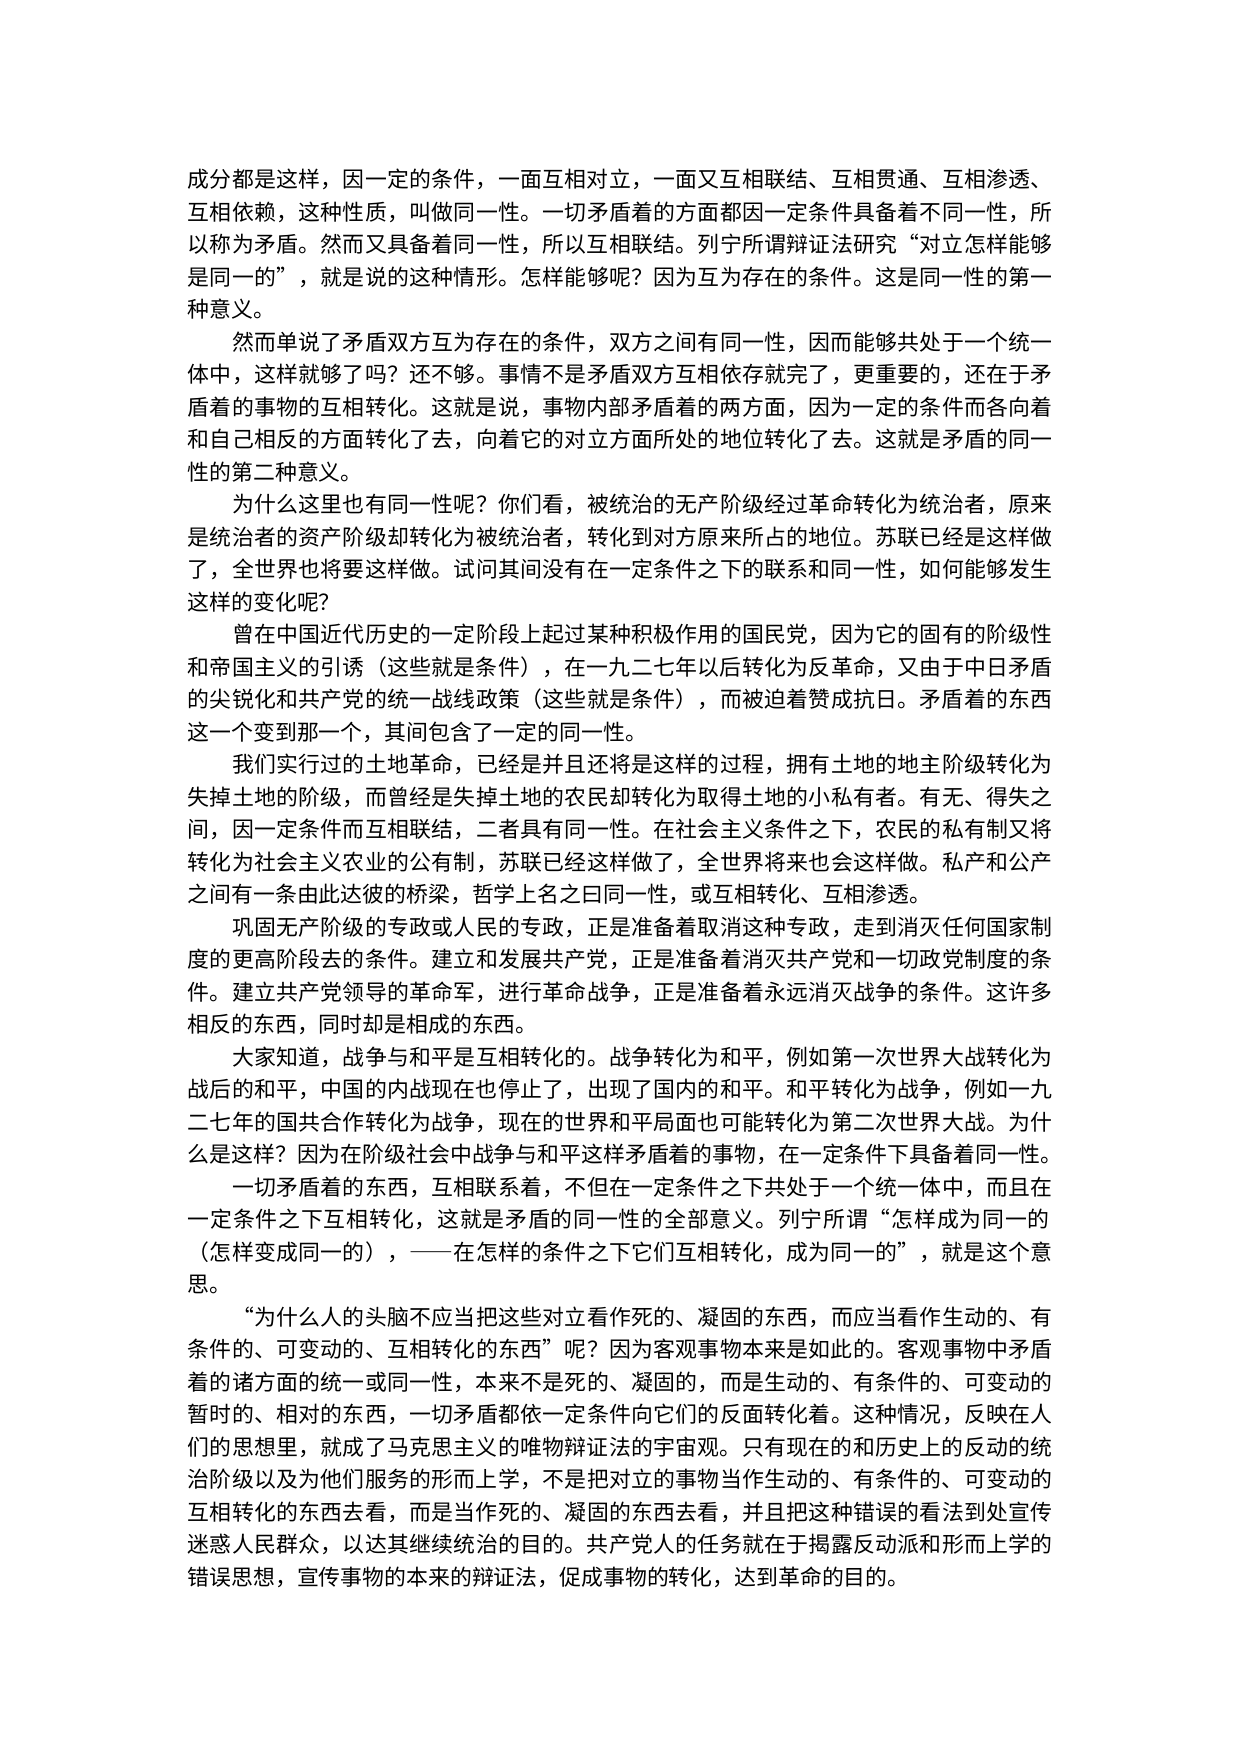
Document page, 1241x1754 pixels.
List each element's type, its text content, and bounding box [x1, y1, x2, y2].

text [187, 162, 1053, 324]
text 一切矛盾着的东西，互相联系着，不但在一定条件之下共处于一个统一体中，而且在一定条件之下互相转化，这就是矛盾的同一性的全部意义。列宁所谓“怎样成为同一的（怎样变成同一的），——在怎样的条件之下它们互相转化，成为同一的”，就是这个意思。 [187, 1169, 1053, 1299]
text 我们实行过的土地革命，已经是并且还将是这样的过程，拥有土地的地主阶级转化为失掉土地的阶级，而曾经是失掉土地的农民却转化为取得土地的小私有者。有无、得失之间，因一定条件而互相联结，二者具有同一性。在社会主义条件之下，农民的私有制又将转化为社会主义农业的公有制，苏联已经这样做了，全世界将来也会这样做。私产和公产之间有一条由此达彼的桥梁，哲学上名之曰同一性，或互相转化、互相渗透。 [187, 747, 1053, 909]
text “为什么人的头脑不应当把这些对立看作死的、凝固的东西，而应当看作生动的、有条件的、可变动的、互相转化的东西”呢？因为客观事物本来是如此的。客观事物中矛盾着的诸方面的统一或同一性，本来不是死的、凝固的，而是生动的、有条件的、可变动的、暂时的、相对的东西，一切矛盾都依一定条件向它们的反面转化着。这种情况，反映在人们的思想里，就成了马克思主义的唯物辩证法的宇宙观。只有现在的和历史上的反动的统治阶级以及为他们服务的形而上学，不是把对立的事物当作生动的、有条件的、可变动的、互相转化的东西去看，而是当作死的、凝固的东西去看，并且把这种错误的看法到处宣传，迷惑人民群众，以达其继续统治的目的。共产党人的任务就在于揭露反动派和形而上学的错误思想，宣传事物的本来的辩证法，促成事物的转化，达到革命的目的。 [187, 1299, 1053, 1592]
text 大家知道，战争与和平是互相转化的。战争转化为和平，例如第一次世界大战转化为战后的和平，中国的内战现在也停止了，出现了国内的和平。和平转化为战争，例如一九二七年的国共合作转化为战争，现在的世界和平局面也可能转化为第二次世界大战。为什么是这样？因为在阶级社会中战争与和平这样矛盾着的事物，在一定条件下具备着同一性。 [187, 1039, 1053, 1169]
text 巩固无产阶级的专政或人民的专政，正是准备着取消这种专政，走到消灭任何国家制度的更高阶段去的条件。建立和发展共产党，正是准备着消灭共产党和一切政党制度的条件。建立共产党领导的革命军，进行革命战争，正是准备着永远消灭战争的条件。这许多相反的东西，同时却是相成的东西。 [187, 909, 1053, 1039]
text 为什么这里也有同一性呢？你们看，被统治的无产阶级经过革命转化为统治者，原来是统治者的资产阶级却转化为被统治者，转化到对方原来所占的地位。苏联已经是这样做了，全世界也将要这样做。试问其间没有在一定条件之下的联系和同一性，如何能够发生这样的变化呢？ [187, 487, 1053, 617]
text 曾在中国近代历史的一定阶段上起过某种积极作用的国民党，因为它的固有的阶级性和帝国主义的引诱（这些就是条件），在一九二七年以后转化为反革命，又由于中日矛盾的尖锐化和共产党的统一战线政策（这些就是条件），而被迫着赞成抗日。矛盾着的东西这一个变到那一个，其间包含了一定的同一性。 [187, 617, 1053, 747]
text 然而单说了矛盾双方互为存在的条件，双方之间有同一性，因而能够共处于一个统一体中，这样就够了吗？还不够。事情不是矛盾双方互相依存就完了，更重要的，还在于矛盾着的事物的互相转化。这就是说，事物内部矛盾着的两方面，因为一定的条件而各向着和自己相反的方面转化了去，向着它的对立方面所处的地位转化了去。这就是矛盾的同一性的第二种意义。 [187, 324, 1053, 487]
